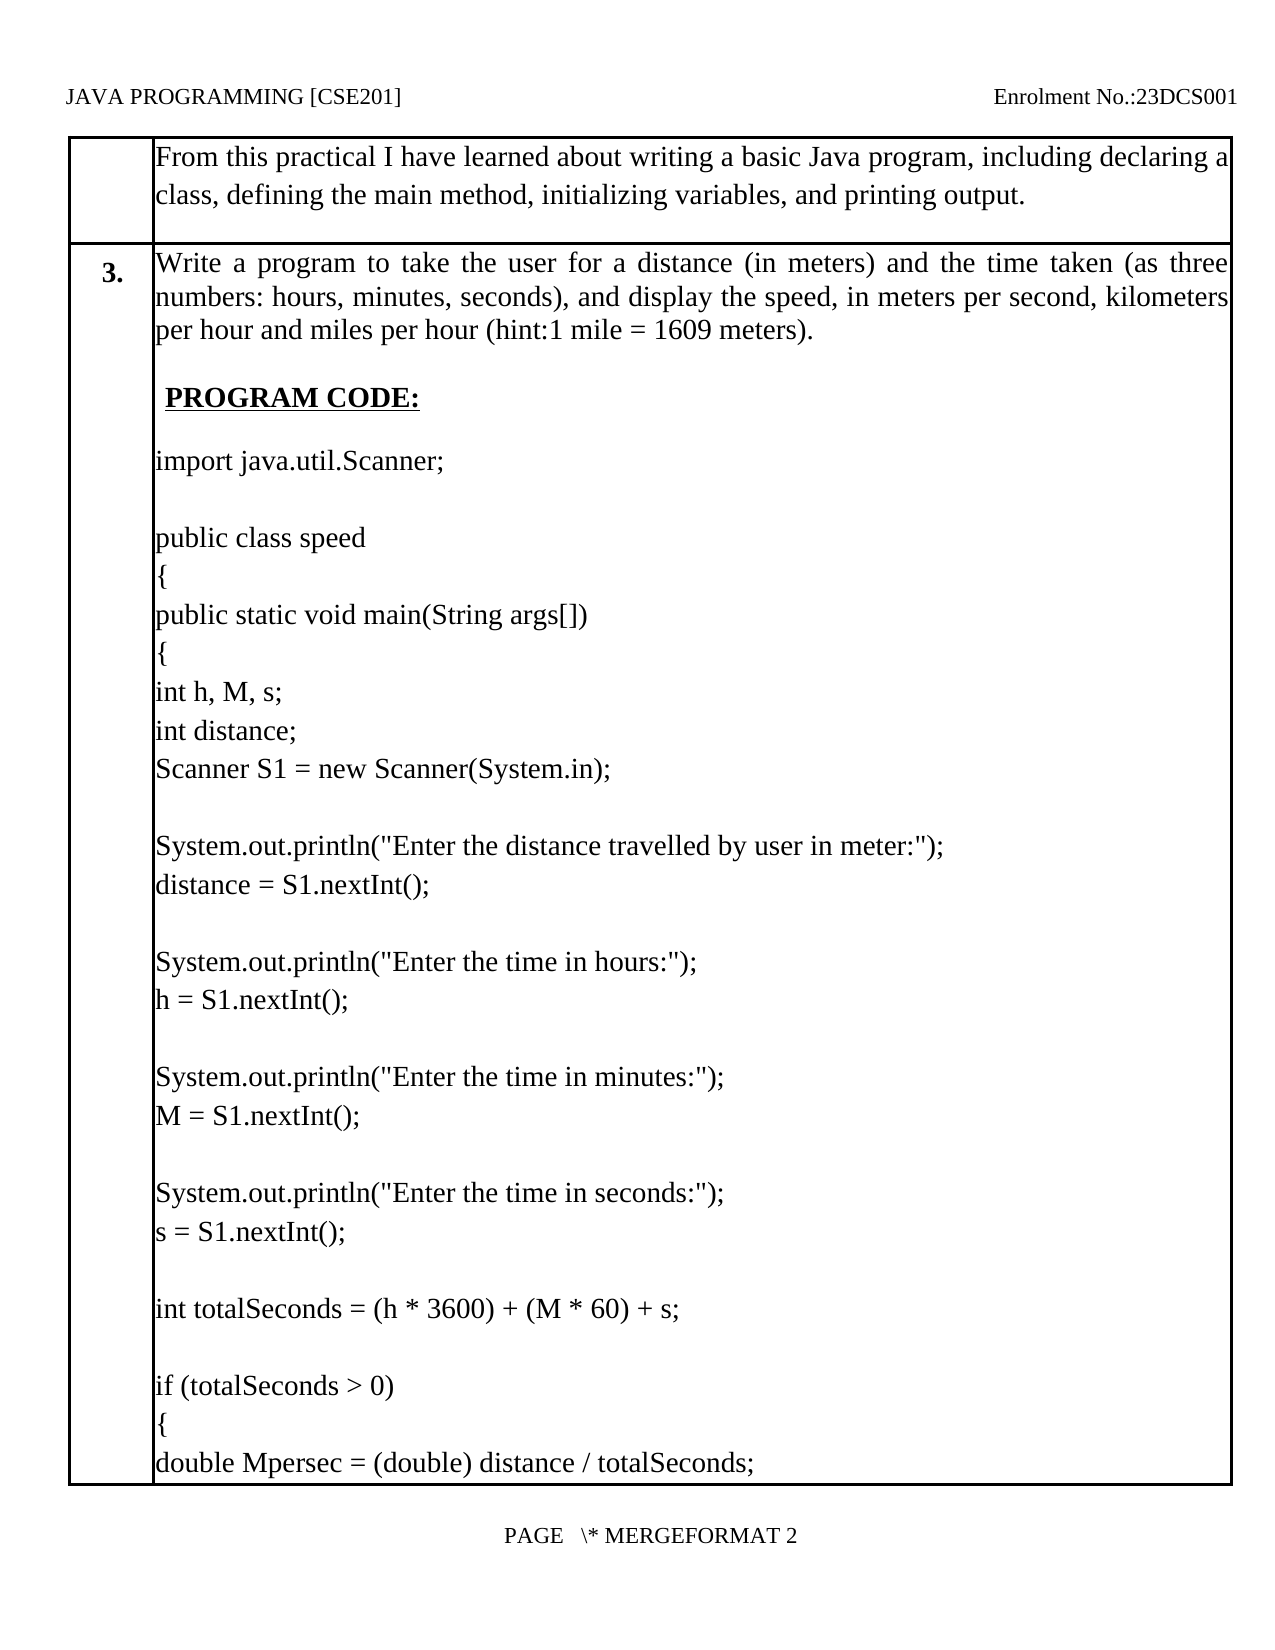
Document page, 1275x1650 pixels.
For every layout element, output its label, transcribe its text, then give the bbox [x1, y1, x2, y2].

table_cell 3. [71, 245, 152, 1482]
table_cell 2. [71, 139, 152, 242]
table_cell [155, 139, 1230, 242]
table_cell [155, 245, 1230, 1482]
